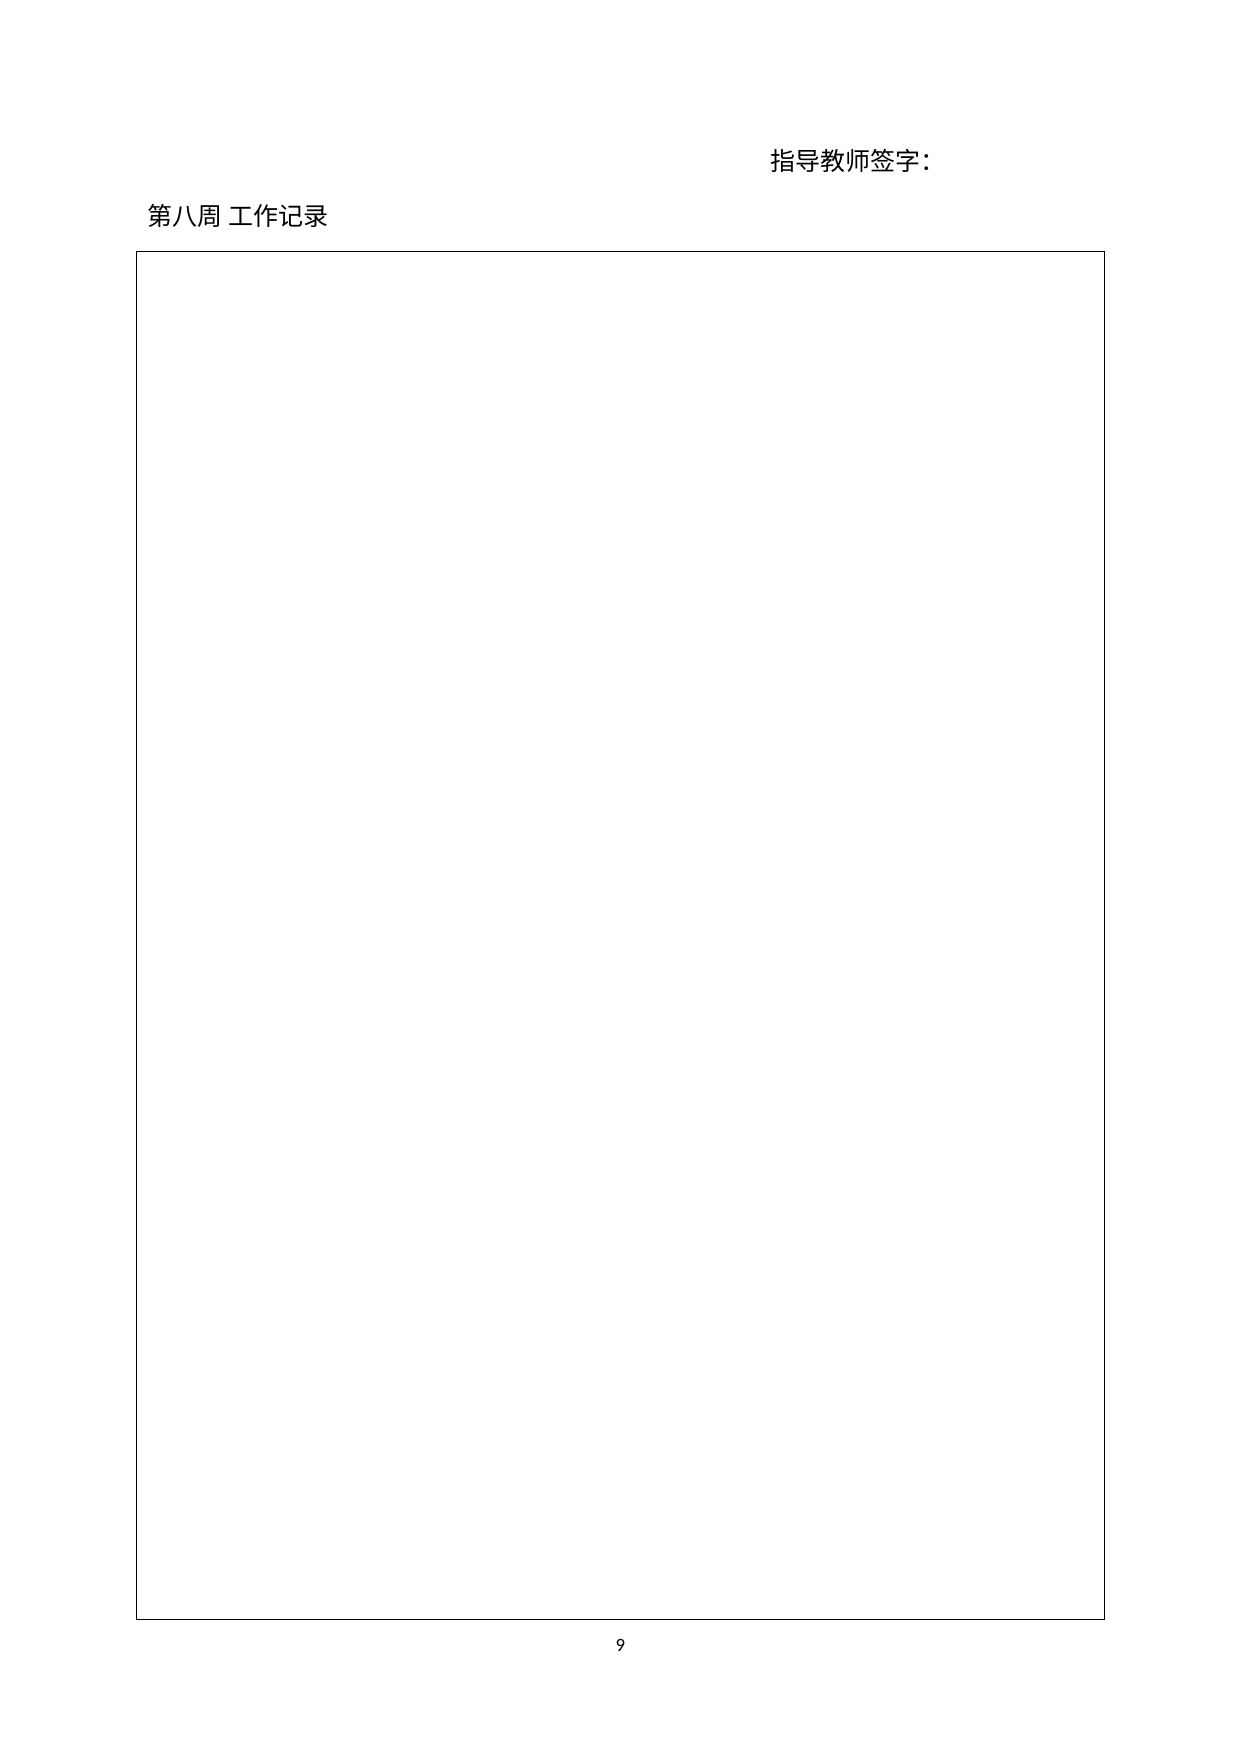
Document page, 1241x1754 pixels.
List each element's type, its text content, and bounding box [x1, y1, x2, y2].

text 指导教师签字： [148, 142, 945, 178]
table_header [137, 252, 1104, 1618]
text 第八周 工作记录 [148, 196, 1092, 232]
